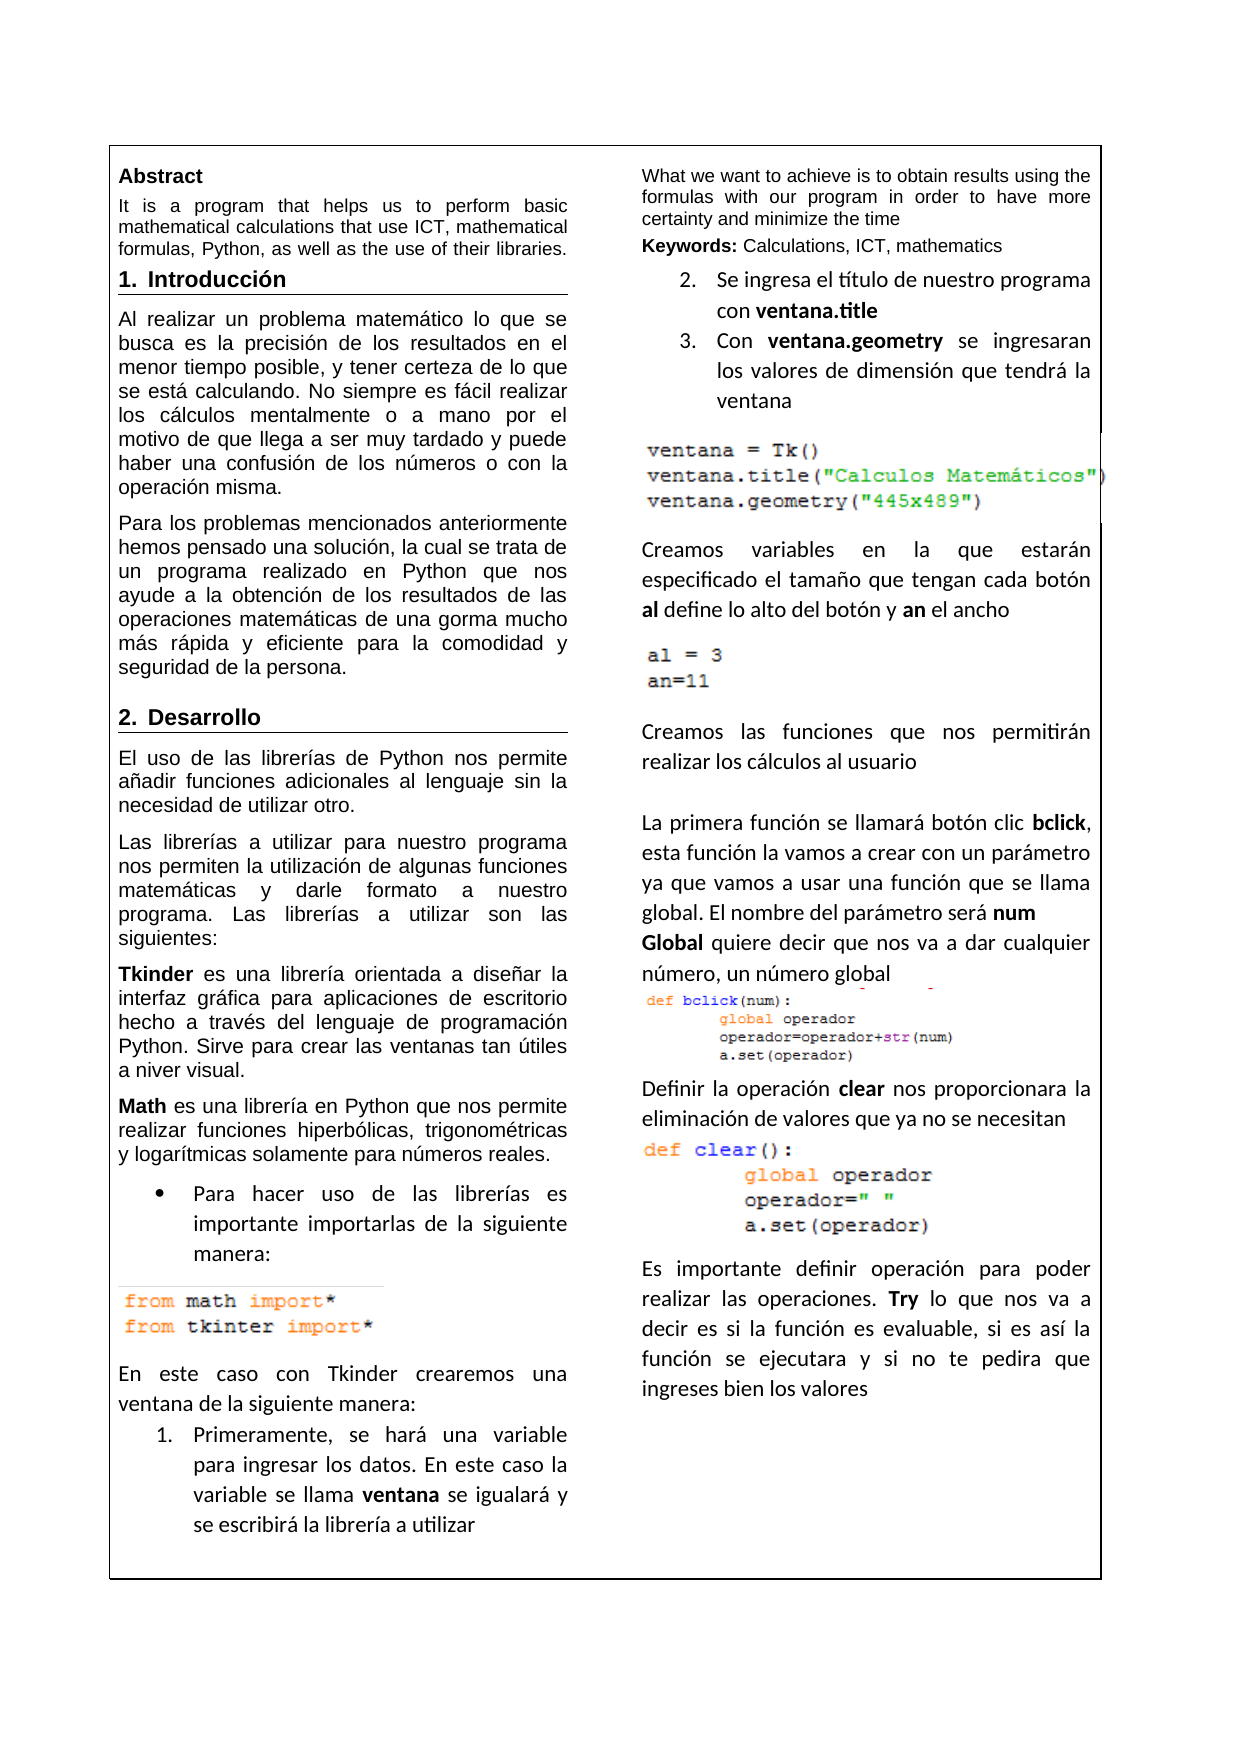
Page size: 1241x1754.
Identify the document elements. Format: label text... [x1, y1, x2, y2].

subtitle Introducción [118, 266, 568, 294]
text It is a program that helps us to perform basic mathematical calculations that use ICT, mathematical formulas, Python, as well as the use of their libraries. What we want to achieve is to obtain results using the formulas with our program in order to have more certainty and minimize the time [118, 194, 568, 259]
text Abstract [118, 164, 568, 188]
list Se ingresa el título de nuestro programa con ventana.title [679, 266, 1091, 324]
list Creamos variables en la que estarán especificado el tamaño que tengan cada botón al define lo alto del botón y an el ancho [642, 535, 1091, 623]
picture [641, 642, 728, 705]
list Con ventana.geometry se ingresaran los valores de dimensión que tendrá la ventana [679, 326, 1091, 414]
text Tkinder es una librería orientada a diseñar la interfaz gráfica para aplicaciones de escritorio hecho a través del lenguaje de programación Python. Sirve para crear las ventanas tan útiles a niver visual. [118, 962, 568, 1082]
list Es importante definir operación para poder realizar las operaciones. Try lo que nos va a decir es si la función es evaluable, si es así la función se ejecutara y si no te pedira que ingreses bien los valores [642, 1254, 1091, 1403]
text It is a program that helps us to perform basic mathematical calculations that use ICT, mathematical formulas, Python, as well as the use of their libraries. What we want to achieve is to obtain results using the formulas with our program in order to have more certainty and minimize the time [642, 164, 1091, 229]
picture [1101, 433, 1112, 523]
list Para hacer uso de las librerías es importante importarlas de la siguiente manera: [156, 1179, 568, 1267]
list Definir la operación clear nos proporcionara la eliminación de valores que ya no se necesitan [642, 1074, 1091, 1132]
text Keywords: Calculations, ICT, mathematics [642, 235, 1091, 257]
picture [641, 1134, 947, 1252]
picture [118, 1286, 384, 1347]
text Para los problemas mencionados anteriormente hemos pensado una solución, la cual se trata de un programa realizado en Python que nos ayude a la obtención de los resultados de las operaciones matemáticas de una gorma mucho más rápida y eficiente para la comodidad y seguridad de la persona. [118, 511, 568, 679]
picture [641, 988, 1092, 1072]
list Creamos las funciones que nos permitirán realizar los cálculos al usuario [642, 717, 1091, 775]
list Primeramente, se hará una variable para ingresar los datos. En este caso la variable se llama ventana se igualará y se escribirá la librería a utilizar [156, 1420, 568, 1538]
text Math es una librería en Python que nos permite realizar funciones hiperbólicas, trigonométricas y logarítmicas solamente para números reales. [118, 1094, 568, 1166]
text Al realizar un problema matemático lo que se busca es la precisión de los resultados en el menor tiempo posible, y tener certeza de lo que se está calculando. No siempre es fácil realizar los cálculos mentalmente o a mano por el motivo de que llega a ser muy tardado y puede haber una confusión de los números o con la operación misma. [118, 307, 568, 499]
text Las librerías a utilizar para nuestro programa nos permiten la utilización de algunas funciones matemáticas y darle formato a nuestro programa. Las librerías a utilizar son las siguientes: [118, 830, 568, 949]
text El uso de las librerías de Python nos permite añadir funciones adicionales al lenguaje sin la necesidad de utilizar otro. [118, 745, 568, 817]
subtitle Desarrollo [118, 704, 568, 732]
list Global quiere decir que nos va a dar cualquier número, un número global [642, 928, 1091, 987]
picture [641, 433, 1100, 523]
list En este caso con Tkinder crearemos una ventana de la siguiente manera: [118, 1359, 568, 1418]
list La primera función se llamará botón clic bclick, esta función la vamos a crear con un parámetro ya que vamos a usar una función que se llama global. El nombre del parámetro será num [642, 808, 1091, 926]
